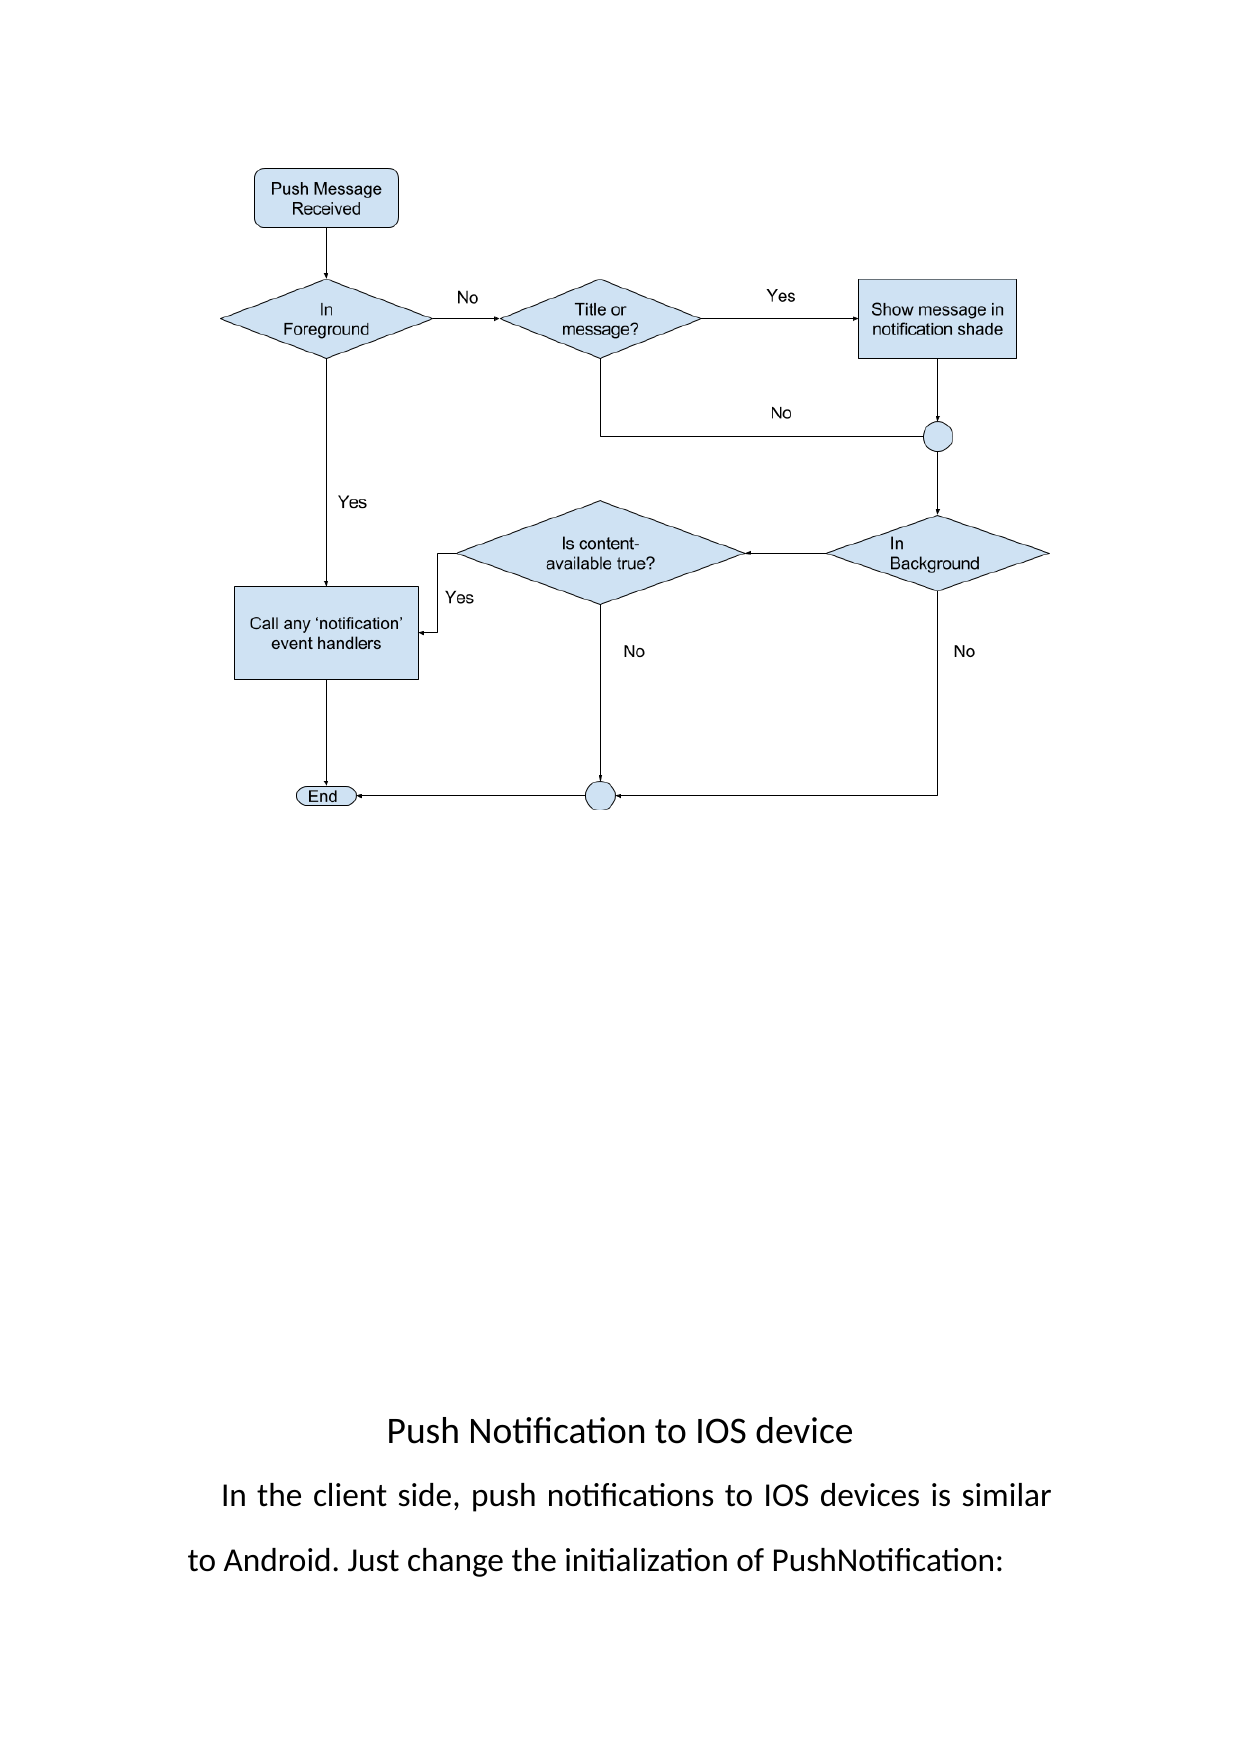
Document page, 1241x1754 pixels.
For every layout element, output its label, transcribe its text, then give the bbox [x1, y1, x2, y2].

picture [188, 161, 1052, 810]
text Push Notification to IOS device [187, 1397, 1053, 1462]
text In the client side, push notifications to IOS devices is similar to Android. Just change the initialization of PushNotification: [187, 1462, 1053, 1592]
